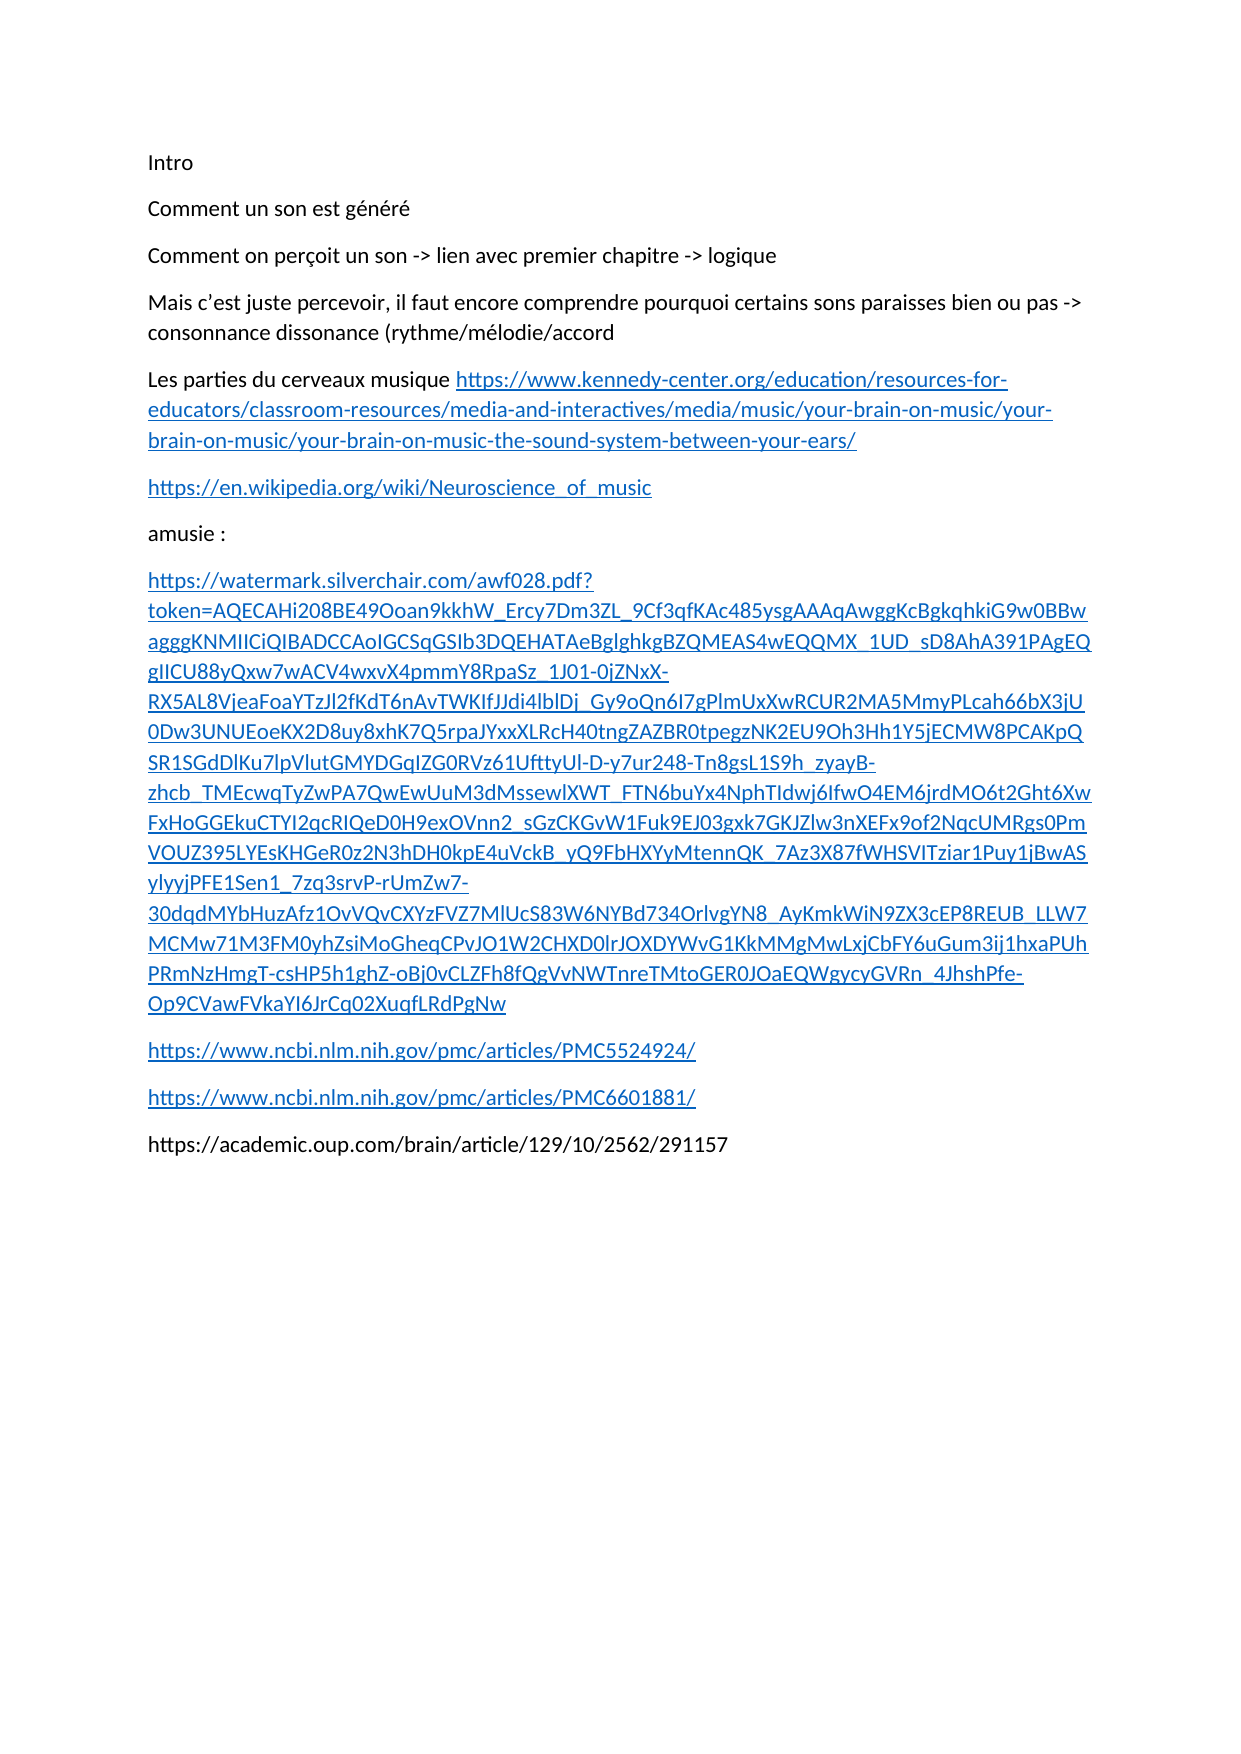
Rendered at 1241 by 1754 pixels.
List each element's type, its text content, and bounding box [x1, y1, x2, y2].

text https://watermark.silverchair.com/awf028.pdf?token=AQECAHi208BE49Ooan9kkhW_Ercy7Dm3ZL_9Cf3qfKAc485ysgAAAqAwggKcBgkqhkiG9w0BBwagggKNMIICiQIBADCCAoIGCSqGSIb3DQEHATAeBglghkgBZQMEAS4wEQQMX_1UD_sD8AhA391PAgEQgIICU88yQxw7wACV4wxvX4pmmY8RpaSz_1J01-0jZNxX-RX5AL8VjeaFoaYTzJl2fKdT6nAvTWKIfJJdi4lblDj_Gy9oQn6I7gPlmUxXwRCUR2MA5MmyPLcah66bX3jU0Dw3UNUEoeKX2D8uy8xhK7Q5rpaJYxxXLRcH40tngZAZBR0tpegzNK2EU9Oh3Hh1Y5jECMW8PCAKpQSR1SGdDlKu7lpVlutGMYDGqIZG0RVz61UfttyUl-D-y7ur248-Tn8gsL1S9h_zyayB-zhcb_TMEcwqTyZwPA7QwEwUuM3dMssewlXWT_FTN6buYx4NphTIdwj6IfwO4EM6jrdMO6t2Ght6XwFxHoGGEkuCTYI2qcRIQeD0H9exOVnn2_sGzCKGvW1Fuk9EJ03gxk7GKJZlw3nXEFx9of2NqcUMRgs0PmVOUZ395LYEsKHGeR0z2N3hDH0kpE4uVckB_yQ9FbHXYyMtennQK_7Az3X87fWHSVITziar1Puy1jBwASylyyjPFE1Sen1_7zq3srvP-rUmZw7-30dqdMYbHuzAfz1OvVQvCXYzFVZ7MlUcS83W6NYBd734OrlvgYN8_AyKmkWiN9ZX3cEP8REUB_LLW7MCMw71M3FM0yhZsiMoGheqCPvJO1W2CHXD0lrJOXDYWvG1KkMMgMwLxjCbFY6uGum3ij1hxaPUhPRmNzHmgT-csHP5h1ghZ-oBj0vCLZFh8fQgVvNWTnreTMtoGER0JOaEQWgycyGVRn_4JhshPfe-Op9CVawFVkaYI6JrCq02XuqfLRdPgNw [148, 566, 1093, 1017]
text Mais c’est juste percevoir, il faut encore comprendre pourquoi certains sons paraisses bien ou pas -> consonnance dissonance (rythme/mélodie/accord [148, 288, 1093, 346]
text https://academic.oup.com/brain/article/129/10/2562/291157 [148, 1130, 1093, 1158]
text https://www.ncbi.nlm.nih.gov/pmc/articles/PMC6601881/ [148, 1083, 1093, 1111]
text Comment on perçoit un son -> lien avec premier chapitre -> logique [148, 241, 1093, 269]
text https://en.wikipedia.org/wiki/Neuroscience_of_music [148, 473, 1093, 501]
text amusie : [148, 519, 1093, 547]
text Les parties du cerveaux musique https://www.kennedy-center.org/education/resources-for-educators/classroom-resources/media-and-interactives/media/music/your-brain-on-music/your-brain-on-music/your-brain-on-music-the-sound-system-between-your-ears/ [148, 365, 1093, 454]
text https://www.ncbi.nlm.nih.gov/pmc/articles/PMC5524924/ [148, 1036, 1093, 1064]
text Comment un son est généré [148, 194, 1093, 222]
text Intro [148, 148, 1093, 176]
